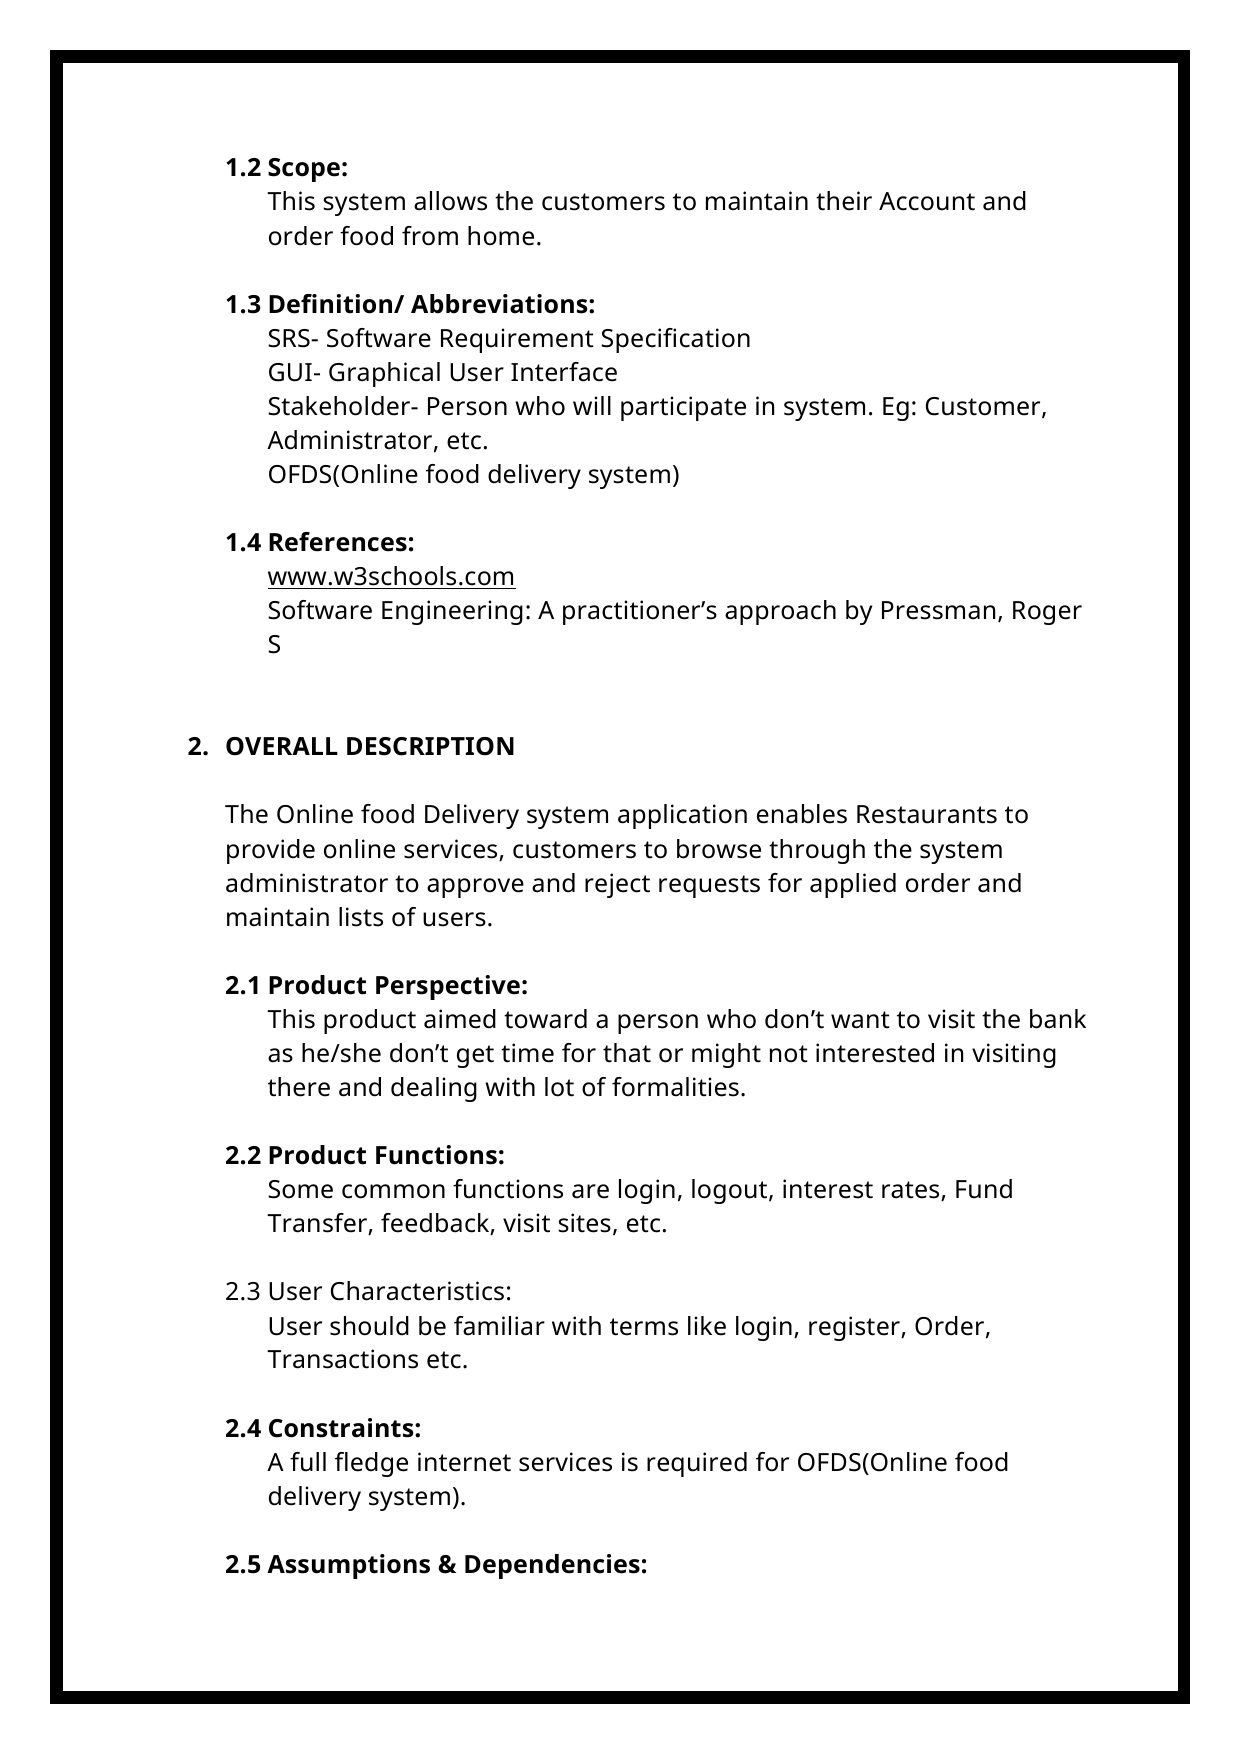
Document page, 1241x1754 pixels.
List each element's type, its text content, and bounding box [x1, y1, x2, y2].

list This product aimed toward a person who don’t want to visit the bank as he/she don’t get time for that or might not interested in visiting there and dealing with lot of formalities. [267, 1002, 1090, 1104]
list This system allows the customers to maintain their Account and order food from home. [267, 184, 1090, 252]
list Definition/ Abbreviations: [225, 286, 1090, 320]
list The Online food Delivery system application enables Restaurants to provide online services, customers to browse through the system administrator to approve and reject requests for applied order and maintain lists of users. [225, 797, 1090, 933]
text Software Engineering: A practitioner’s approach by Pressman, Roger S [267, 593, 1090, 661]
list Stakeholder- Person who will participate in system. Eg: Customer, Administrator, etc. [267, 388, 1090, 457]
list Constraints: [225, 1410, 1090, 1444]
list A full fledge internet services is required for OFDS(Online food delivery system). [267, 1444, 1090, 1512]
list Assumptions & Dependencies: [225, 1547, 1090, 1581]
list Some common functions are login, logout, interest rates, Fund Transfer, feedback, visit sites, etc. [267, 1172, 1090, 1240]
list OVERALL DESCRIPTION [187, 729, 1090, 763]
list Product Functions: [225, 1138, 1090, 1172]
list User Characteristics: [225, 1274, 1090, 1308]
list References: [225, 525, 1090, 559]
list Product Perspective: [225, 967, 1090, 1002]
list User should be familiar with terms like login, register, Order, Transactions etc. [267, 1308, 1090, 1376]
list GUI- Graphical User Interface [267, 354, 1090, 388]
list Scope: [225, 150, 1090, 184]
list SRS- Software Requirement Specification [267, 320, 1090, 354]
list OFDS(Online food delivery system) [267, 457, 1090, 491]
text www.w3schools.com [267, 559, 1090, 593]
